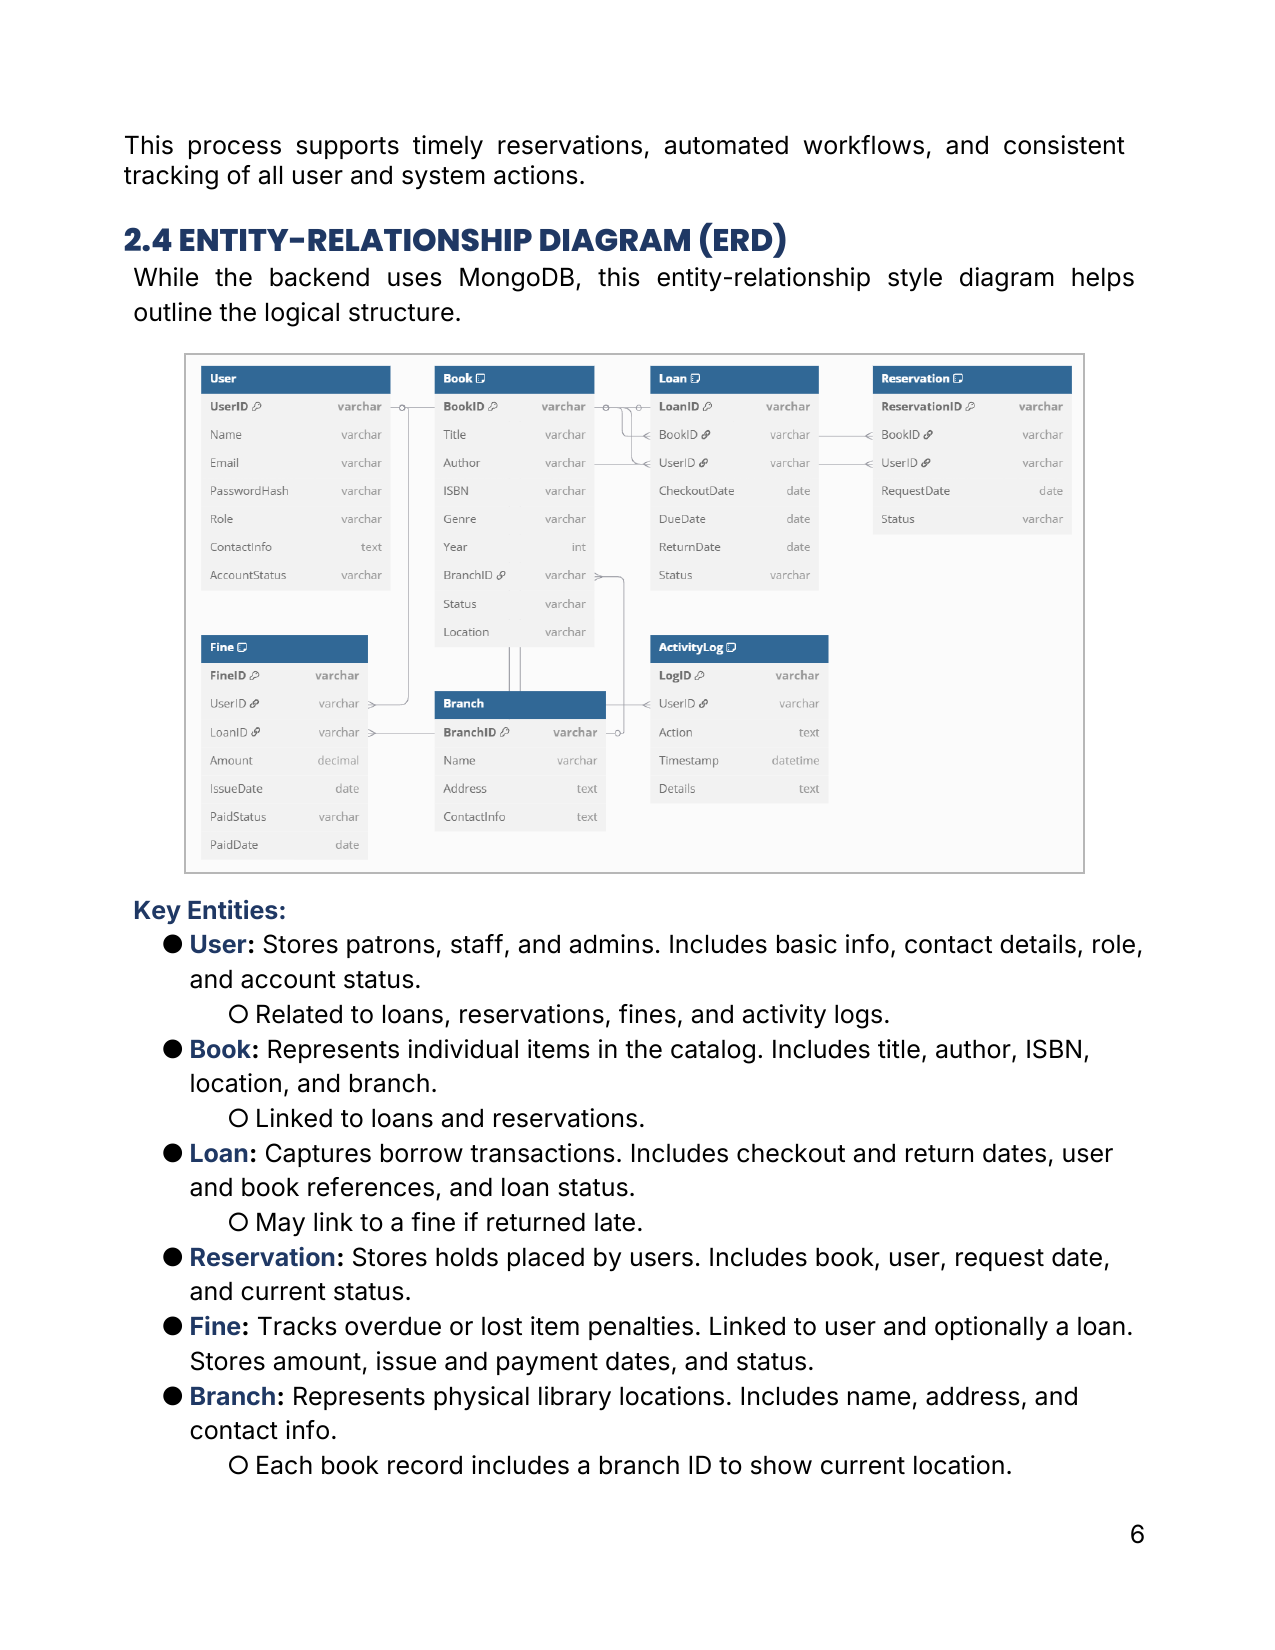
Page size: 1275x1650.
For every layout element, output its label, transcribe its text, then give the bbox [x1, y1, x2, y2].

subtitle 2.4 ENTITY-RELATIONSHIP DIAGRAM (ERD) [124, 216, 1145, 263]
list Linked to loans and reservations. [227, 1103, 1145, 1133]
list Fine: Tracks overdue or lost item penalties. Linked to user and optionally a loan. Stores amount, issue and payment dates, and status. [161, 1311, 1145, 1376]
text While the backend uses MongoDB, this entity-relationship style diagram helps outline the logical structure. [133, 263, 1136, 327]
text This process supports timely reservations, automated workflows, and consistent tracking of all user and system actions. [124, 130, 1126, 191]
list Loan: Captures borrow transactions. Includes checkout and return dates, user and book references, and loan status. [161, 1138, 1145, 1203]
list Reservation: Stores holds placed by users. Includes book, user, request date, and current status. [161, 1242, 1145, 1307]
text Key Entities: [133, 895, 1145, 925]
list May link to a fine if returned late. [227, 1207, 1145, 1237]
list Related to loans, reservations, fines, and activity logs. [227, 999, 1145, 1029]
picture [186, 355, 1083, 872]
list Branch: Represents physical library locations. Includes name, address, and contact info. [161, 1381, 1145, 1446]
list Each book record includes a branch ID to show current location. [227, 1450, 1145, 1480]
list User: Stores patrons, staff, and admins. Includes basic info, contact details, role, and account status. [161, 930, 1145, 994]
list Book: Represents individual items in the catalog. Includes title, author, ISBN, location, and branch. [161, 1034, 1145, 1099]
